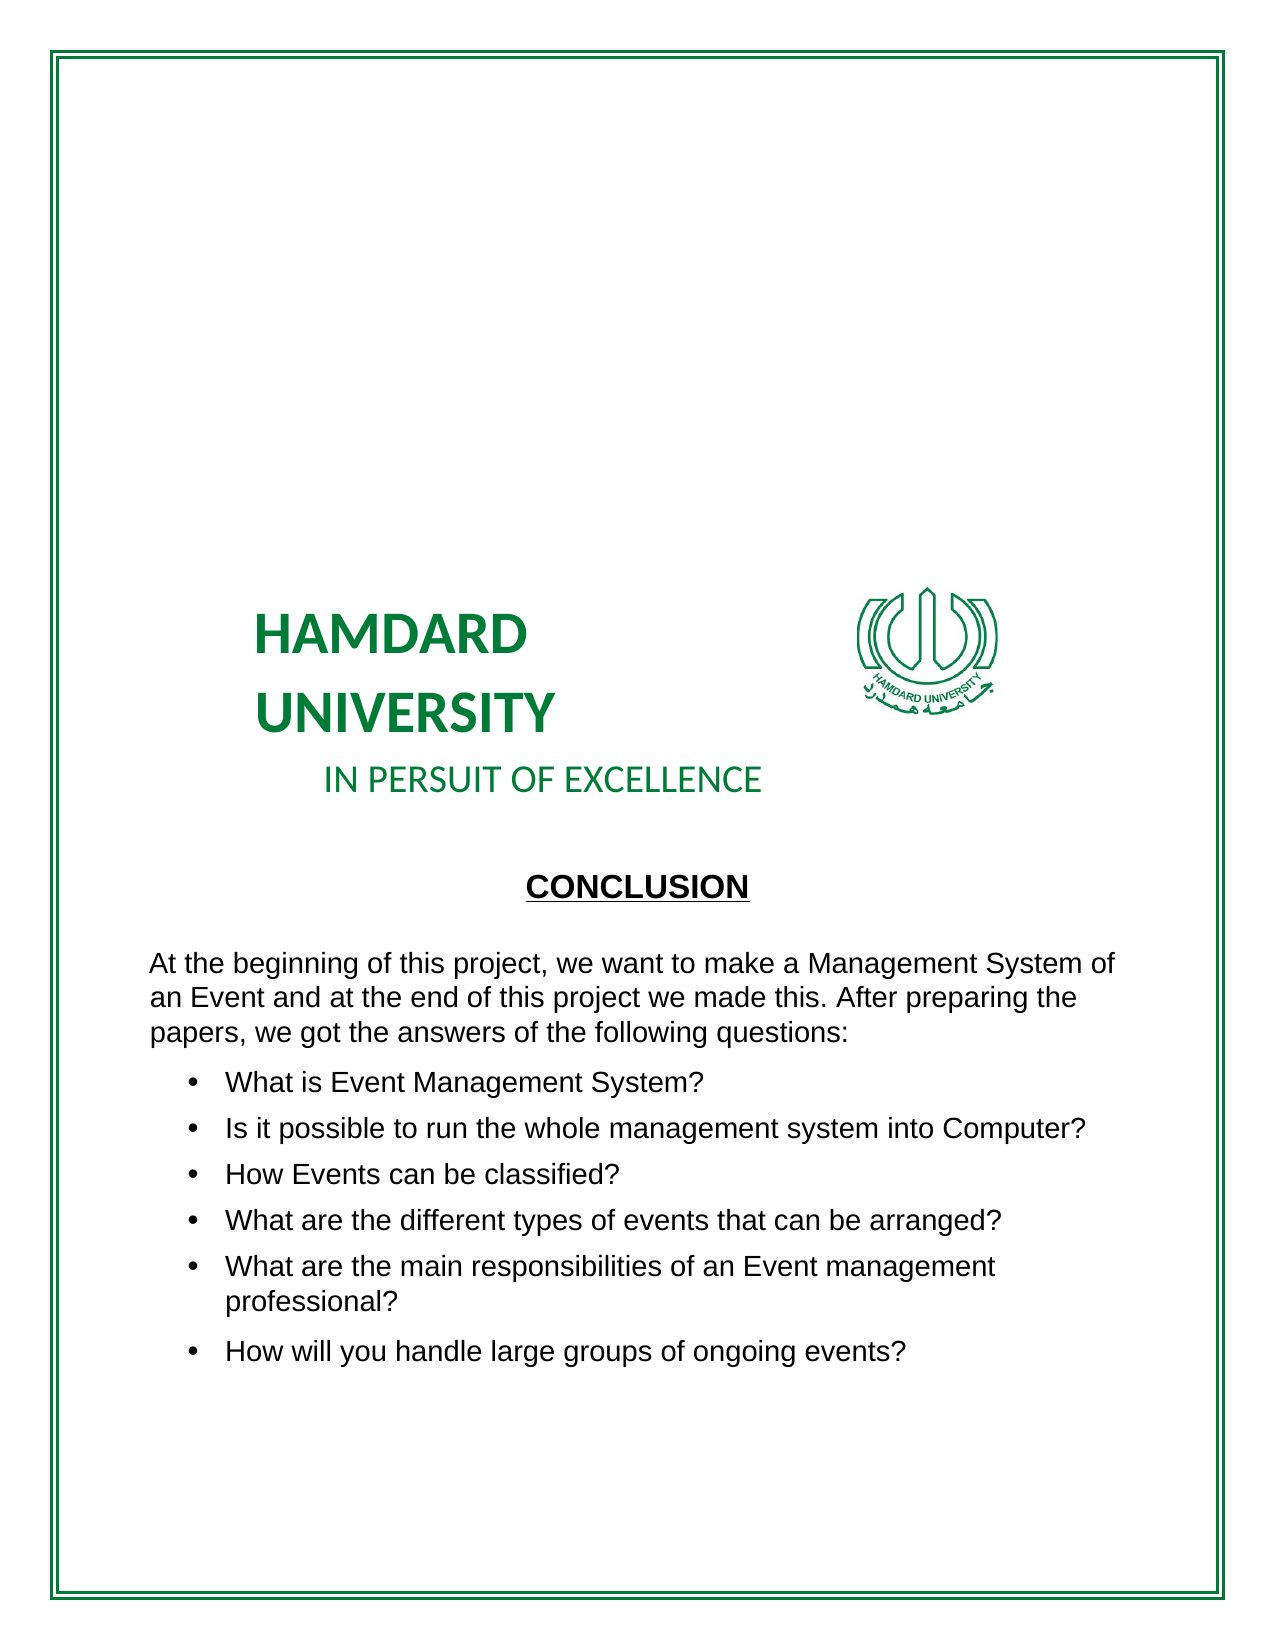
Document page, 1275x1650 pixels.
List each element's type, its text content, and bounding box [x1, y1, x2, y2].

list Is it possible to run the whole management system into Computer? [187, 1109, 1118, 1145]
subtitle IN PERSUIT OF EXCELLENCE [150, 754, 1118, 802]
list How Events can be classified? [187, 1155, 1118, 1191]
text At the beginning of this project, we want to make a Management System of an Event and at the end of this project we made this. After preparing the papers, we got the answers of the following questions: [148, 946, 1118, 1048]
list What are the main responsibilities of an Event management professional? [187, 1247, 1118, 1318]
picture [857, 587, 998, 715]
subtitle HAMDARD UNIVERSITY [253, 594, 998, 748]
subtitle CONCLUSION [167, 867, 1108, 906]
list How will you handle large groups of ongoing events? [187, 1332, 1118, 1367]
list What is Event Management System? [187, 1063, 1118, 1098]
list What are the different types of events that can be arranged? [187, 1201, 1118, 1237]
